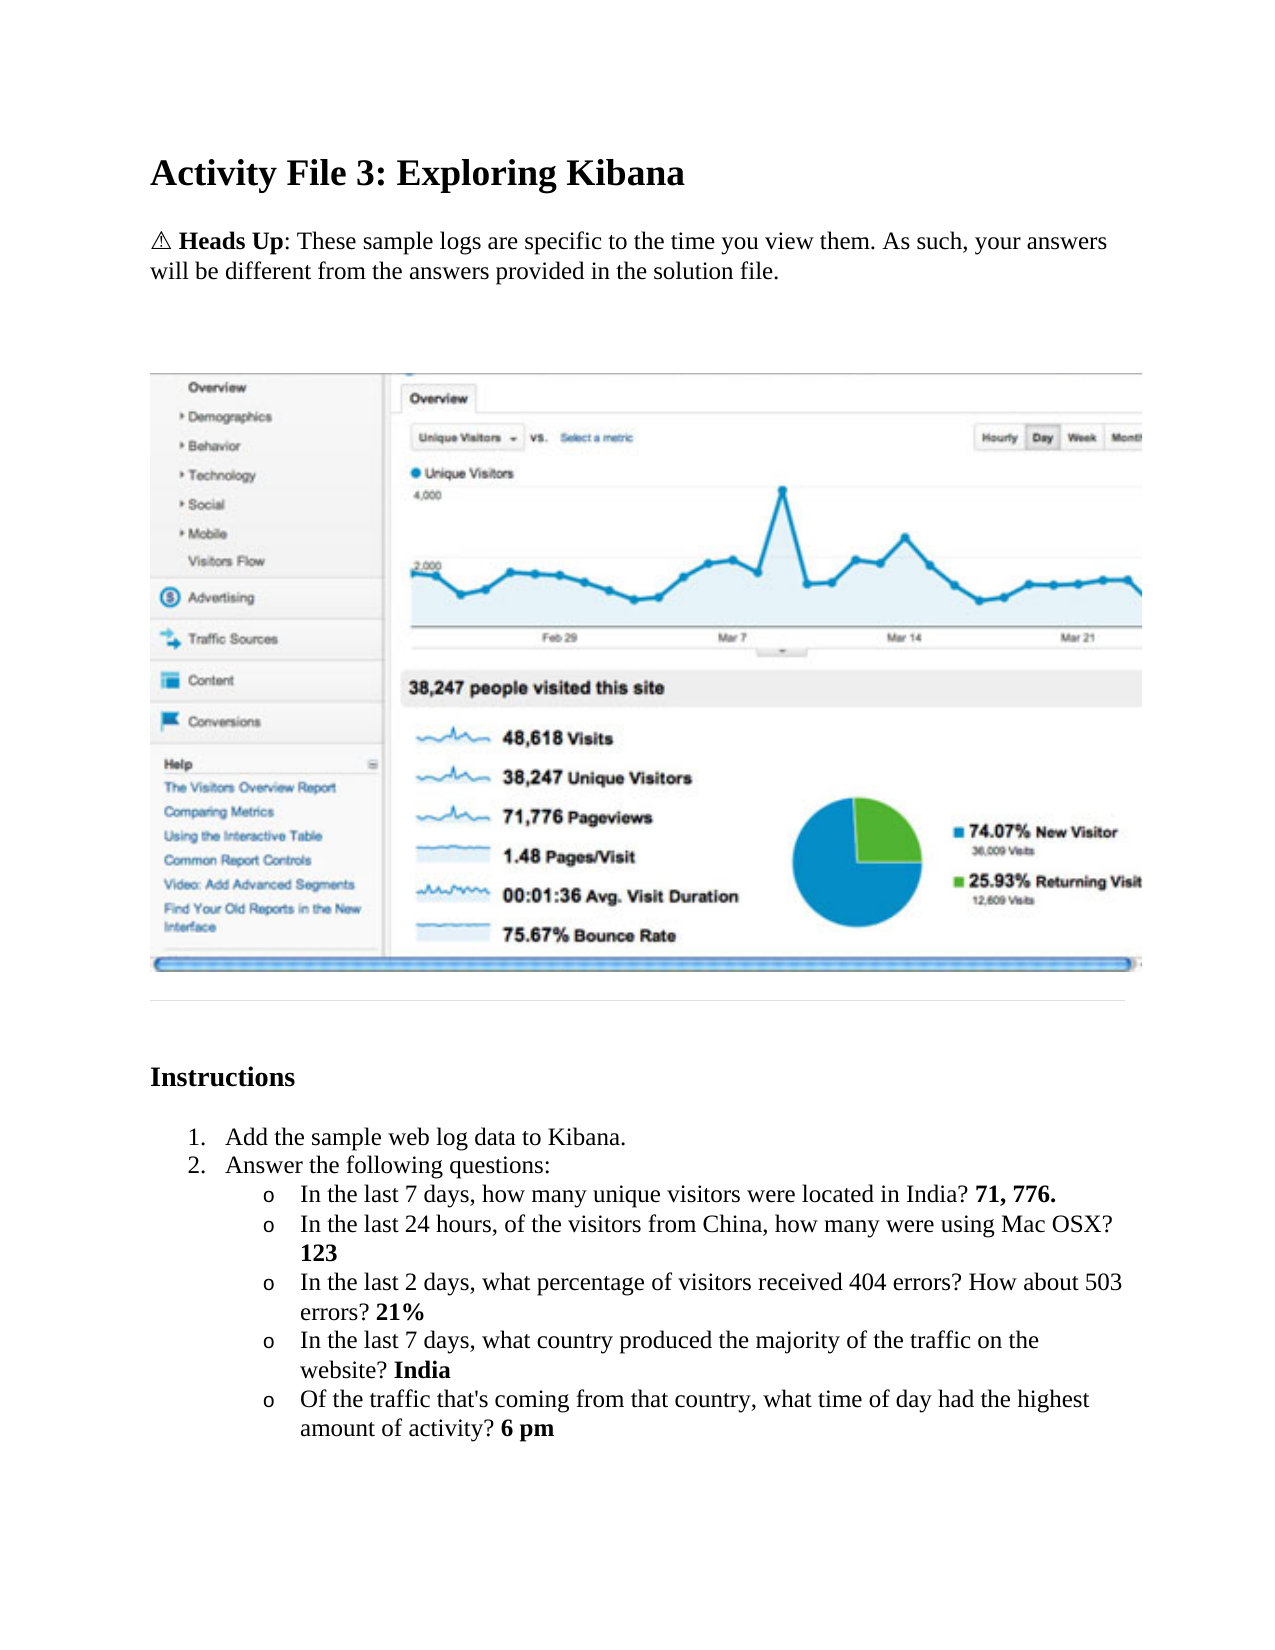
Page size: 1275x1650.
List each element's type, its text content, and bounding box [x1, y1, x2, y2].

text Activity File 3: Exploring Kibana [150, 150, 1125, 193]
list In the last 24 hours, of the visitors from China, how many were using Mac OSX? 123 [262, 1209, 1125, 1267]
list Add the sample web log data to Kibana. [187, 1122, 1125, 1151]
list In the last 7 days, how many unique visitors were located in India? 71, 776. [262, 1179, 1125, 1209]
picture [150, 373, 1143, 972]
list In the last 2 days, what percentage of visitors received 404 errors? How about 503 errors? 21% [262, 1267, 1125, 1326]
list Of the traffic that's coming from that country, what time of day had the highest amount of activity? 6 pm [262, 1384, 1125, 1442]
list In the last 7 days, what country produced the majority of the traffic on the website? India [262, 1326, 1125, 1384]
text ⚠ Heads Up: These sample logs are specific to the time you view them. As such, your answers will be different from the answers provided in the solution file. [150, 222, 1125, 285]
text Instructions [150, 1060, 1125, 1093]
list Answer the following questions: [187, 1151, 1125, 1179]
